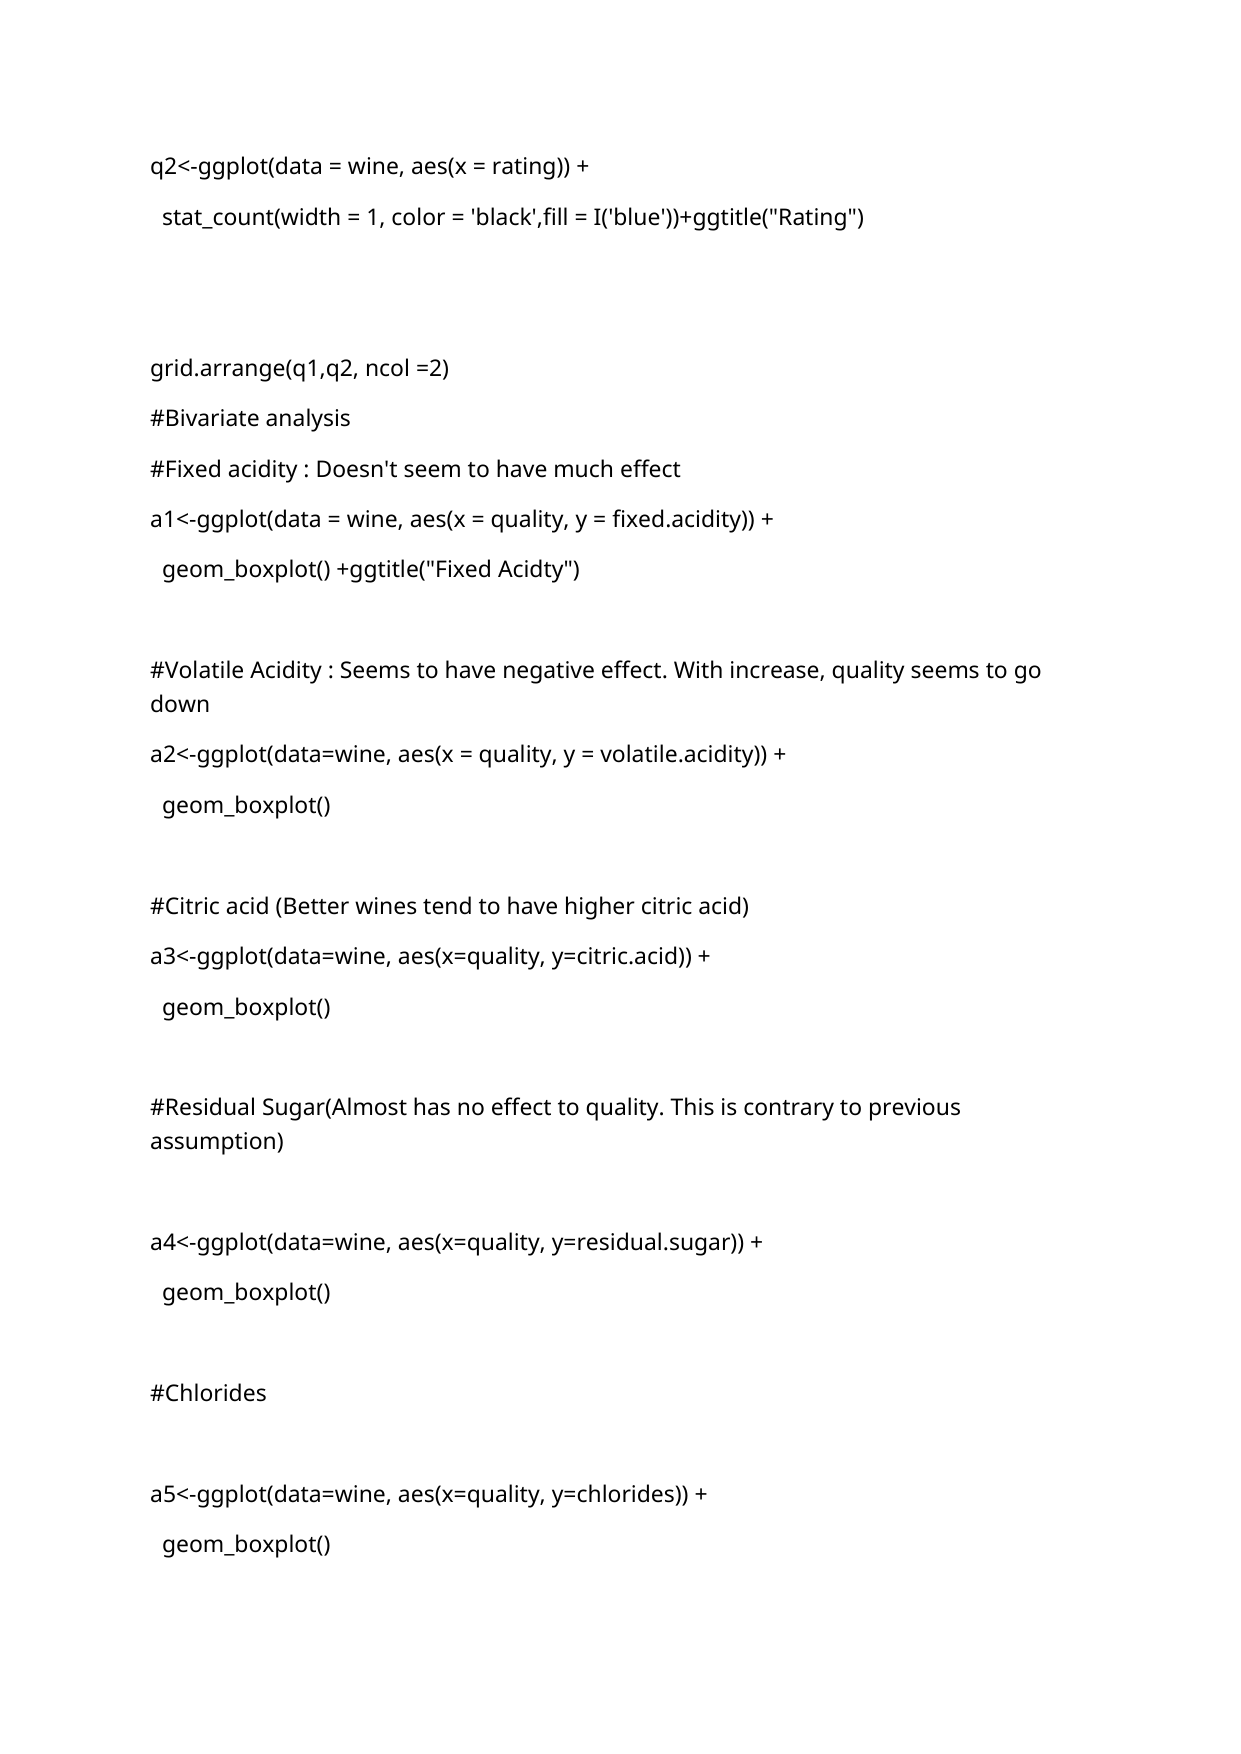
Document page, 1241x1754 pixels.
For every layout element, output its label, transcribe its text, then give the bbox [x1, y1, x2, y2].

text #Fixed acidity : Doesn't seem to have much effect [150, 452, 1090, 484]
text geom_boxplot() [150, 990, 1090, 1022]
text geom_boxplot() [150, 1528, 1090, 1559]
text stat_count(width = 1, color = 'black',fill = I('blue'))+ggtitle("Rating") [150, 200, 1090, 232]
text geom_boxplot() [150, 789, 1090, 820]
text geom_boxplot() [150, 1276, 1090, 1307]
text #Bivariate analysis [150, 402, 1090, 433]
text q2<-ggplot(data = wine, aes(x = rating)) + [150, 150, 1090, 181]
text #Residual Sugar(Almost has no effect to quality. This is contrary to previous assumption) [150, 1091, 1090, 1156]
text #Chlorides [150, 1377, 1090, 1408]
text a5<-ggplot(data=wine, aes(x=quality, y=chlorides)) + [150, 1478, 1090, 1509]
text a4<-ggplot(data=wine, aes(x=quality, y=residual.sugar)) + [150, 1226, 1090, 1257]
text a1<-ggplot(data = wine, aes(x = quality, y = fixed.acidity)) + [150, 503, 1090, 534]
text #Citric acid (Better wines tend to have higher citric acid) [150, 889, 1090, 921]
text a3<-ggplot(data=wine, aes(x=quality, y=citric.acid)) + [150, 940, 1090, 971]
text geom_boxplot() +ggtitle("Fixed Acidty") [150, 553, 1090, 584]
text #Volatile Acidity : Seems to have negative effect. With increase, quality seems to go down [150, 654, 1090, 719]
text grid.arrange(q1,q2, ncol =2) [150, 352, 1090, 383]
text a2<-ggplot(data=wine, aes(x = quality, y = volatile.acidity)) + [150, 738, 1090, 769]
